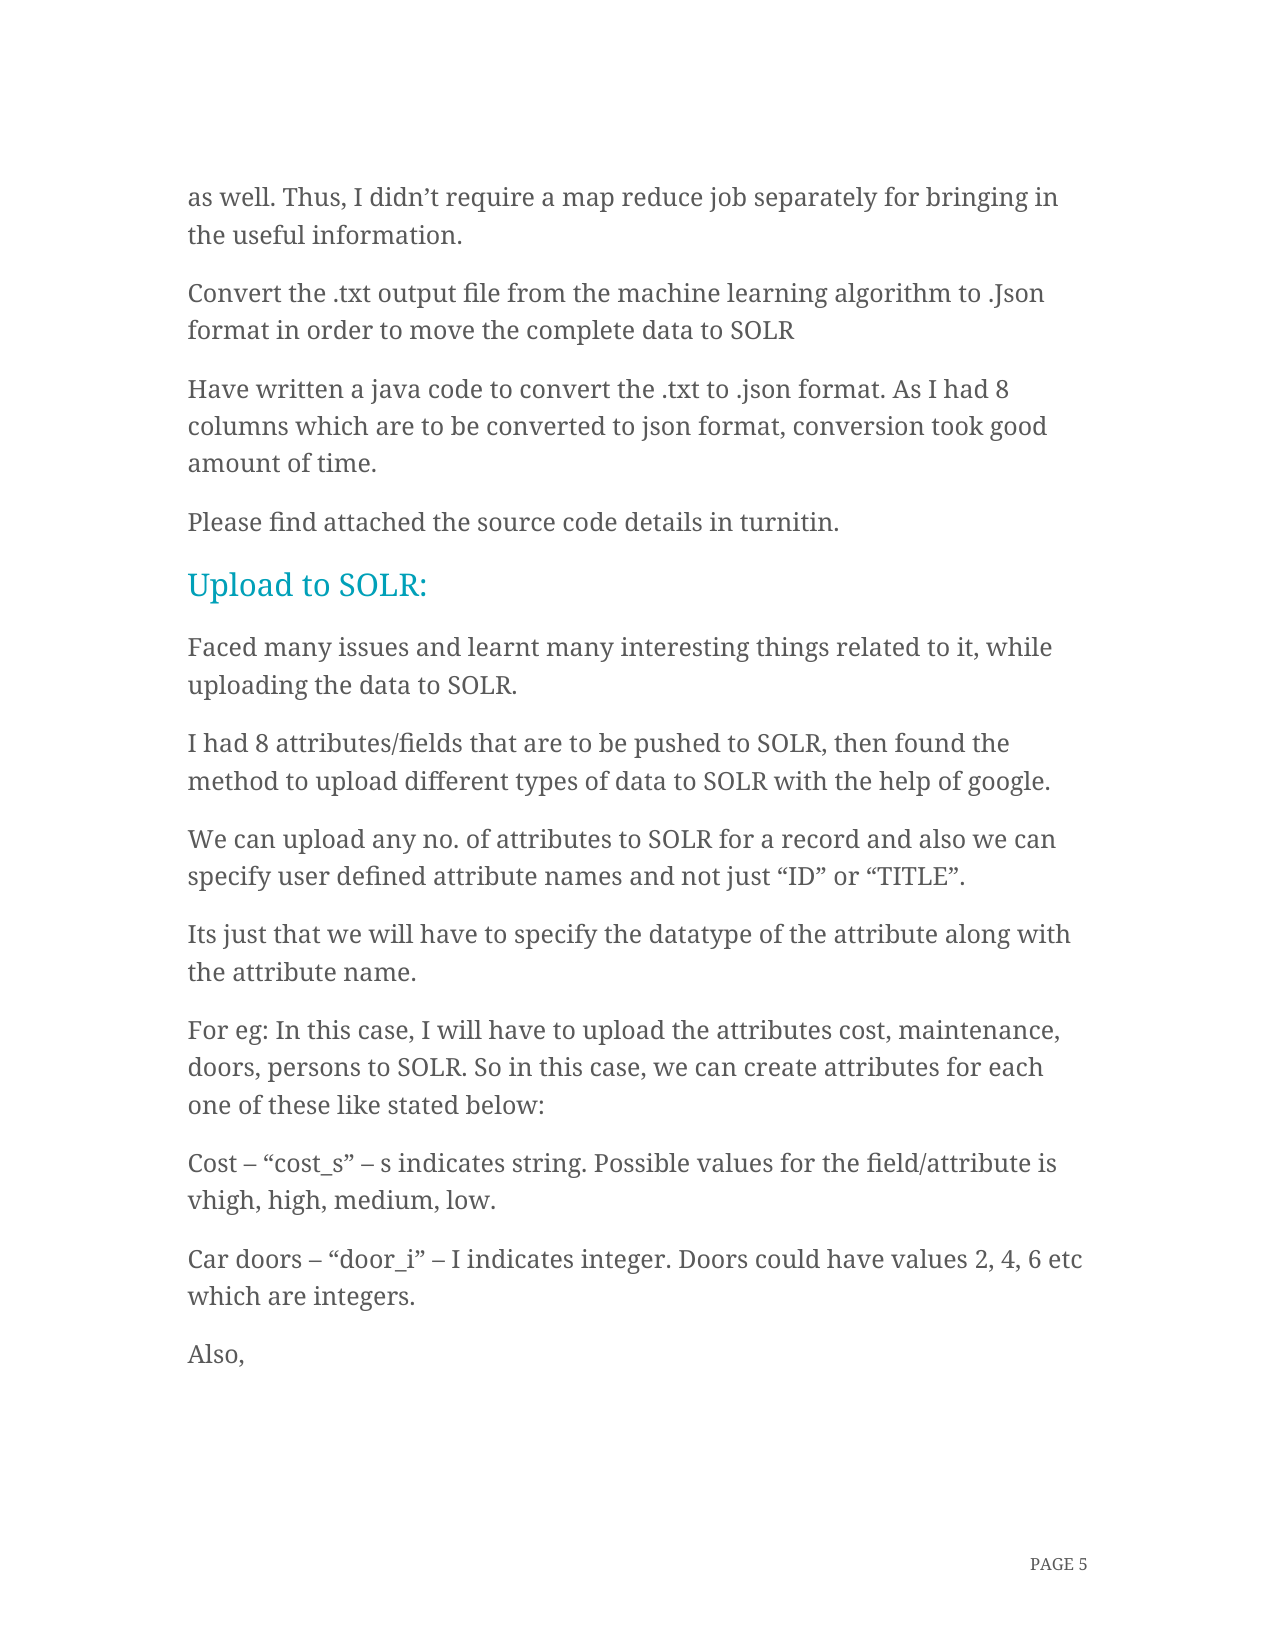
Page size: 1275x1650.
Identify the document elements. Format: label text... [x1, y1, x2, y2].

text Have written a java code to convert the .txt to .json format. As I had 8 columns which are to be converted to json format, conversion took good amount of time. [187, 371, 1087, 480]
text For eg: In this case, I will have to upload the attributes cost, maintenance, doors, persons to SOLR. So in this case, we can create attributes for each one of these like stated below: [187, 1013, 1087, 1121]
text Cost – “cost_s” – s indicates string. Possible values for the field/attribute is vhigh, high, medium, low. [187, 1146, 1087, 1217]
text We can upload any no. of attributes to SOLR for a record and also we can specify user defined attribute names and not just “ID” or “TITLE”. [187, 821, 1087, 893]
text Faced many issues and learnt many interesting things related to it, while uploading the data to SOLR. [187, 630, 1087, 702]
text Please find attached the source code details in turnitin. [187, 504, 1087, 538]
text Car doors – “door_i” – I indicates integer. Doors could have values 2, 4, 6 etc which are integers. [187, 1241, 1087, 1313]
text Upload to SOLR: [187, 562, 1087, 605]
text Convert the .txt output file from the machine learning algorithm to .Json format in order to move the complete data to SOLR [187, 276, 1087, 347]
text I had 8 attributes/fields that are to be pushed to SOLR, then found the method to upload different types of data to SOLR with the help of google. [187, 726, 1087, 797]
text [187, 180, 1087, 251]
text Its just that we will have to specify the datatype of the attribute along with the attribute name. [187, 917, 1087, 988]
text Also, [187, 1337, 1087, 1371]
